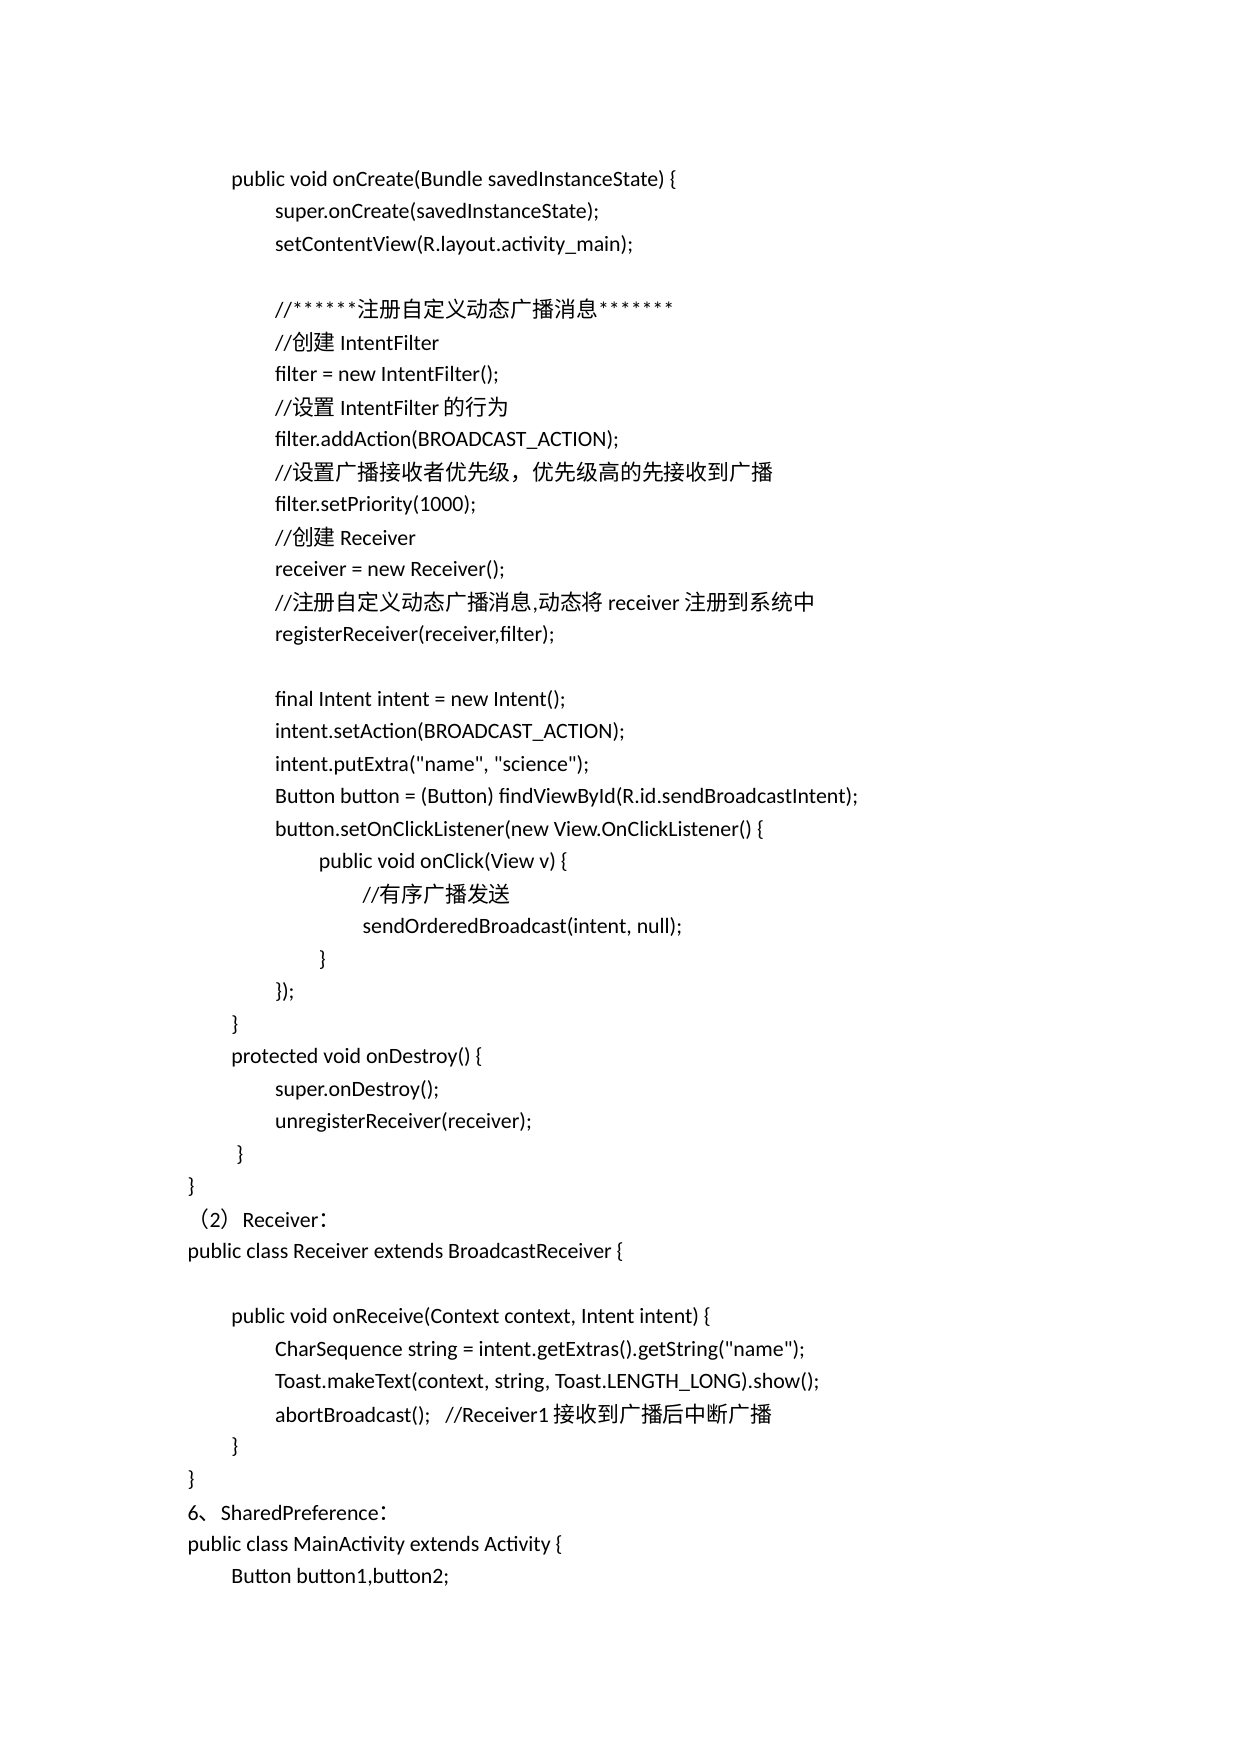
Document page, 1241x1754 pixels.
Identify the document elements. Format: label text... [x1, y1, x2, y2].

list filter.setPriority(1000); [187, 487, 1053, 519]
list super.onDestroy(); [187, 1072, 1053, 1104]
list Toast.makeText(context, string, Toast.LENGTH_LONG).show(); [187, 1364, 1053, 1397]
list //设置广播接收者优先级，优先级高的先接收到广播 [187, 454, 1053, 487]
list } [187, 1137, 1053, 1169]
list //注册自定义动态广播消息,动态将receiver注册到系统中 [187, 584, 1053, 617]
list intent.setAction(BROADCAST_ACTION); [187, 714, 1053, 747]
list filter.addAction(BROADCAST_ACTION); [187, 422, 1053, 454]
list intent.putExtra("name", "science"); [187, 747, 1053, 779]
list abortBroadcast(); //Receiver1接收到广播后中断广播 [187, 1397, 1053, 1429]
list registerReceiver(receiver,filter); [187, 617, 1053, 649]
list public void onReceive(Context context, Intent intent) { [187, 1299, 1053, 1332]
list unregisterReceiver(receiver); [187, 1104, 1053, 1137]
list public class Receiver extends BroadcastReceiver { [187, 1234, 1053, 1267]
list Button button = (Button) findViewById(R.id.sendBroadcastIntent); [187, 779, 1053, 812]
list protected void onDestroy() { [187, 1039, 1053, 1072]
list super.onCreate(savedInstanceState); [187, 194, 1053, 227]
list //创建Receiver [187, 519, 1053, 552]
list } [187, 1462, 1053, 1494]
list public void onClick(View v) { [187, 844, 1053, 877]
list //******注册自定义动态广播消息******* [187, 292, 1053, 324]
list receiver = new Receiver(); [187, 552, 1053, 584]
list public class MainActivity extends Activity { [187, 1527, 1053, 1559]
list //设置IntentFilter的行为 [187, 389, 1053, 422]
list } [187, 1007, 1053, 1039]
list }); [187, 974, 1053, 1007]
list CharSequence string = intent.getExtras().getString("name"); [187, 1332, 1053, 1364]
list 6、SharedPreference： [187, 1494, 1053, 1527]
list Button button1,button2; [187, 1559, 1053, 1592]
list public void onCreate(Bundle savedInstanceState) { [187, 162, 1053, 194]
list final Intent intent = new Intent(); [187, 682, 1053, 714]
list } [187, 942, 1053, 974]
list //创建IntentFilter [187, 324, 1053, 357]
list } [187, 1429, 1053, 1462]
list //有序广播发送 [187, 877, 1053, 909]
list button.setOnClickListener(new View.OnClickListener() { [187, 812, 1053, 844]
list Receiver： [187, 1202, 1053, 1234]
list } [187, 1169, 1053, 1202]
list sendOrderedBroadcast(intent, null); [187, 909, 1053, 942]
list setContentView(R.layout.activity_main); [187, 227, 1053, 259]
list filter = new IntentFilter(); [187, 357, 1053, 389]
